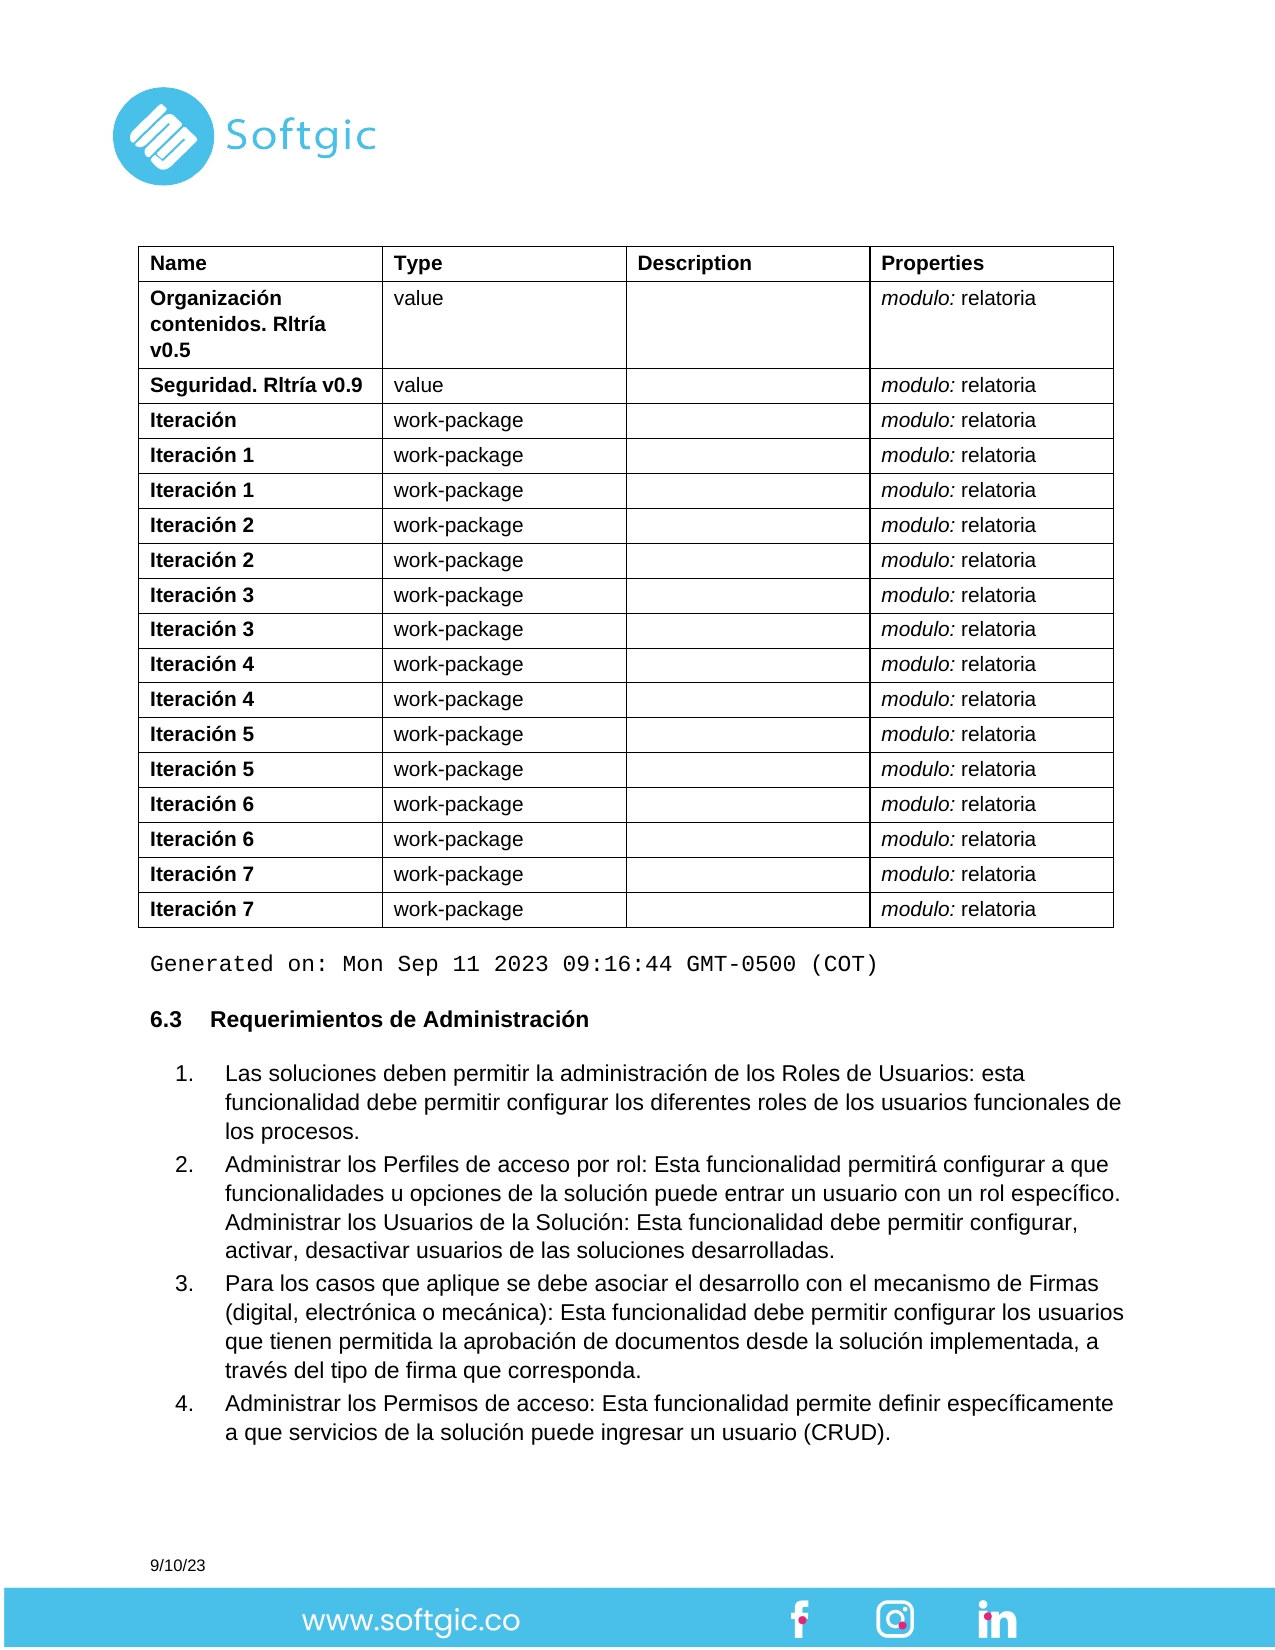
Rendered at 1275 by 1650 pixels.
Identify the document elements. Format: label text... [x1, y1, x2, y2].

table_cell modulo: relatoria [871, 858, 1113, 892]
table_cell work-package [383, 509, 626, 543]
list Administrar los Perfiles de acceso por rol: Esta funcionalidad permitirá configurar a que funcionalidades u opciones de la solución puede entrar un usuario con un rol específico. Administrar los Usuarios de la Solución: Esta funcionalidad debe permitir configurar, activar, desactivar usuarios de las soluciones desarrolladas. [175, 1151, 1125, 1264]
table_cell modulo: relatoria [871, 404, 1113, 438]
text Generated on: Mon Sep 11 2023 09:16:44 GMT-0500 (COT) [150, 953, 1125, 978]
table_cell [627, 718, 869, 752]
table_cell work-package [383, 858, 626, 892]
table_cell [627, 439, 869, 473]
table_cell Iteración 7 [139, 893, 382, 927]
table_cell [627, 282, 869, 368]
list Administrar los Permisos de acceso: Esta funcionalidad permite definir específicamente a que servicios de la solución puede ingresar un usuario (CRUD). [175, 1390, 1125, 1445]
table_cell Iteración 1 [139, 439, 382, 473]
table_cell [627, 683, 869, 717]
table_cell work-package [383, 404, 626, 438]
table_cell work-package [383, 683, 626, 717]
table_cell modulo: relatoria [871, 753, 1113, 787]
table_cell modulo: relatoria [871, 649, 1113, 682]
table_cell modulo: relatoria [871, 474, 1113, 508]
table_cell [627, 544, 869, 578]
table_cell modulo: relatoria [871, 788, 1113, 822]
table_cell work-package [383, 893, 626, 927]
table_cell value [383, 369, 626, 403]
table_header Type [383, 247, 626, 281]
table_cell [627, 509, 869, 543]
table_cell [627, 614, 869, 647]
table_cell Iteración 4 [139, 683, 382, 717]
table_cell [627, 649, 869, 682]
table_cell Iteración 7 [139, 858, 382, 892]
table_cell work-package [383, 649, 626, 682]
table_cell modulo: relatoria [871, 369, 1113, 403]
list Las soluciones deben permitir la administración de los Roles de Usuarios: esta funcionalidad debe permitir configurar los diferentes roles de los usuarios funcionales de los procesos. [175, 1060, 1125, 1144]
table_cell Iteración 2 [139, 544, 382, 578]
table_cell [627, 753, 869, 787]
table_cell [627, 788, 869, 822]
table_cell Iteración 6 [139, 788, 382, 822]
table_cell Organización contenidos. Rltría v0.5 [139, 282, 382, 368]
table_cell work-package [383, 718, 626, 752]
table_header Properties [871, 247, 1113, 281]
table_cell Seguridad. Rltría v0.9 [139, 369, 382, 403]
table_cell Iteración 5 [139, 718, 382, 752]
table_cell [627, 823, 869, 857]
table_header Description [627, 247, 869, 281]
table_cell work-package [383, 788, 626, 822]
table_cell Iteración 6 [139, 823, 382, 857]
table_cell modulo: relatoria [871, 823, 1113, 857]
table_cell work-package [383, 753, 626, 787]
table_cell Iteración 1 [139, 474, 382, 508]
table_cell Iteración 3 [139, 614, 382, 647]
table_cell modulo: relatoria [871, 282, 1113, 368]
table_cell value [383, 282, 626, 368]
table_cell work-package [383, 579, 626, 612]
table_cell [627, 579, 869, 612]
table_cell modulo: relatoria [871, 544, 1113, 578]
table_cell modulo: relatoria [871, 718, 1113, 752]
table_cell modulo: relatoria [871, 509, 1113, 543]
table_cell [627, 404, 869, 438]
table_cell Iteración 5 [139, 753, 382, 787]
table_cell modulo: relatoria [871, 614, 1113, 647]
table_cell [627, 474, 869, 508]
table_cell work-package [383, 823, 626, 857]
list Para los casos que aplique se debe asociar el desarrollo con el mecanismo de Firmas (digital, electrónica o mecánica): Esta funcionalidad debe permitir configurar los usuarios que tienen permitida la aprobación de documentos desde la solución implementada, a través del tipo de firma que corresponda. [175, 1270, 1125, 1383]
table_cell work-package [383, 544, 626, 578]
table_cell [627, 893, 869, 927]
table_cell modulo: relatoria [871, 439, 1113, 473]
table_cell Iteración [139, 404, 382, 438]
table_cell modulo: relatoria [871, 579, 1113, 612]
table_cell Iteración 2 [139, 509, 382, 543]
subtitle Requerimientos de Administración [150, 1006, 1125, 1032]
table_cell work-package [383, 614, 626, 647]
table_cell work-package [383, 474, 626, 508]
picture [4, 0, 1275, 1647]
table_cell modulo: relatoria [871, 683, 1113, 717]
table_cell modulo: relatoria [871, 893, 1113, 927]
table_cell Iteración 3 [139, 579, 382, 612]
table_cell [627, 369, 869, 403]
table_cell Iteración 4 [139, 649, 382, 682]
table_cell work-package [383, 439, 626, 473]
table_header Name [139, 247, 382, 281]
table_cell [627, 858, 869, 892]
